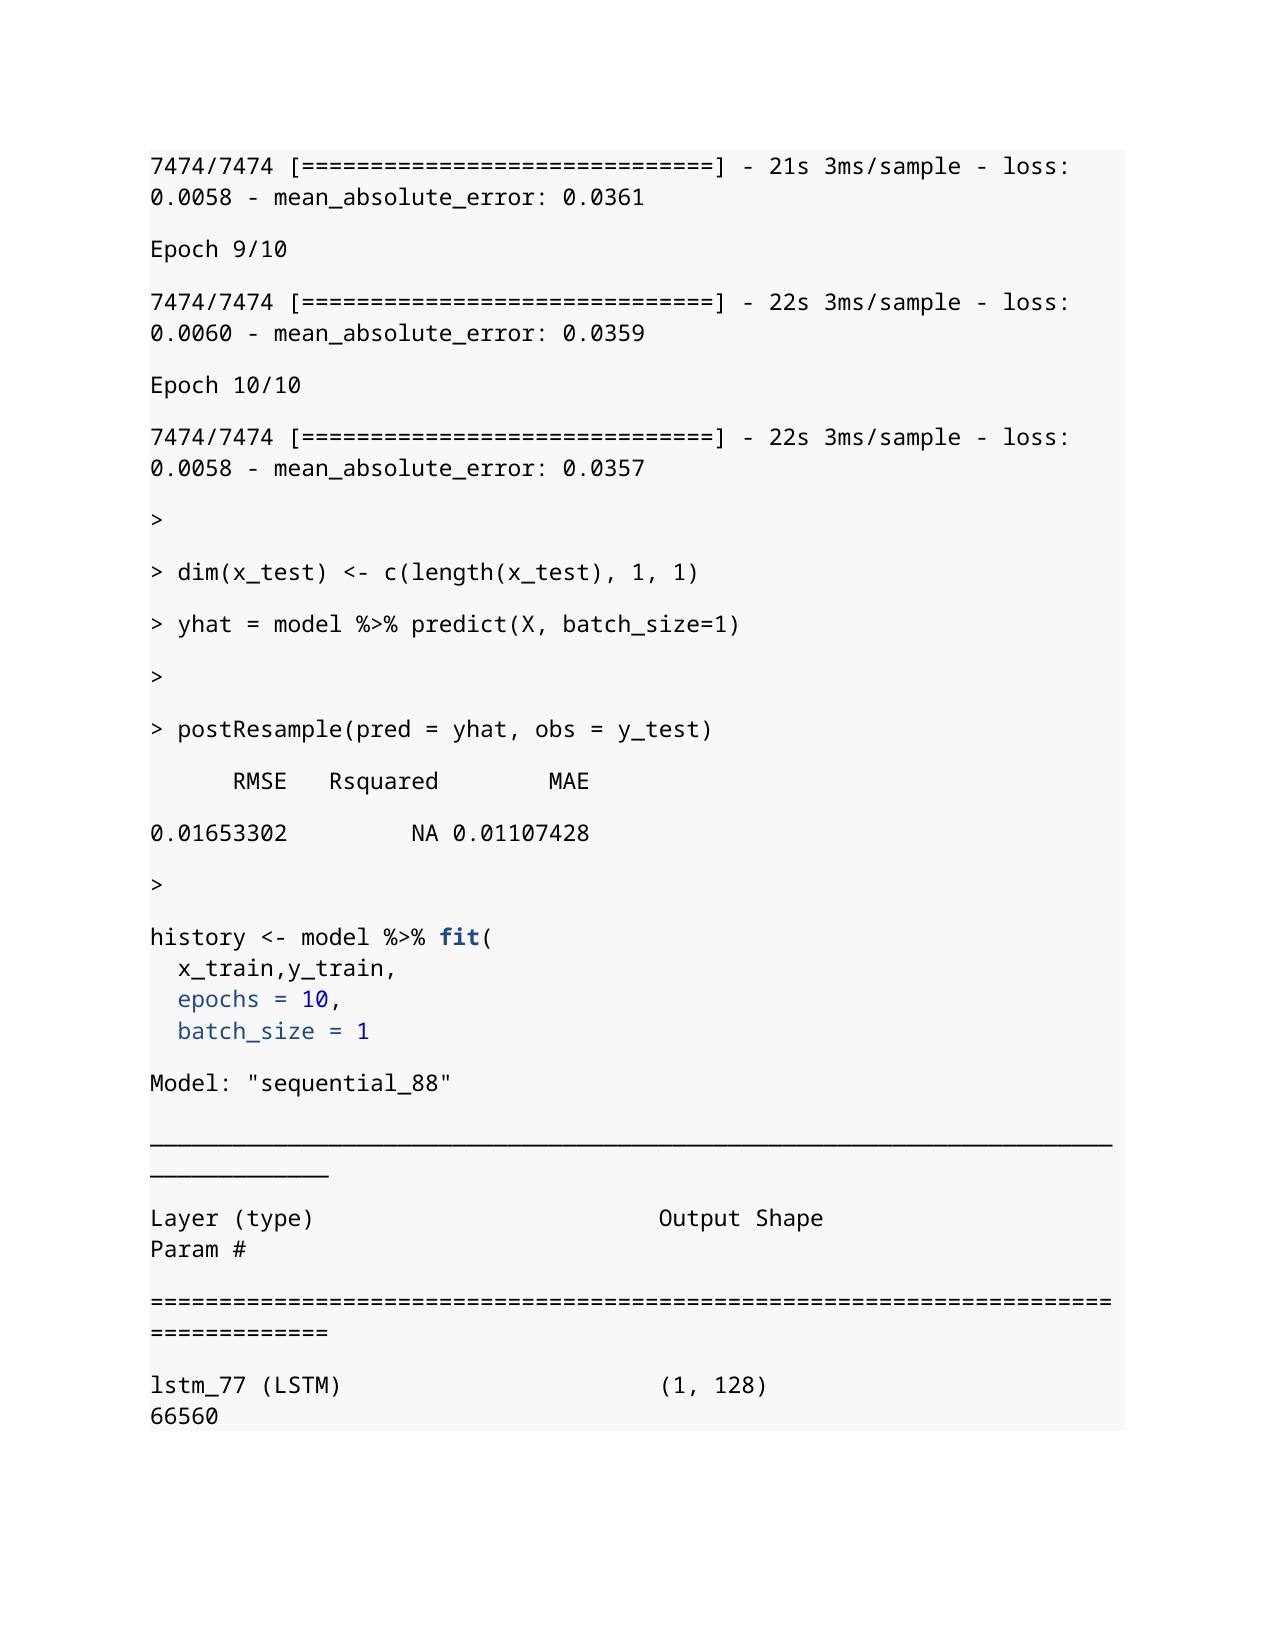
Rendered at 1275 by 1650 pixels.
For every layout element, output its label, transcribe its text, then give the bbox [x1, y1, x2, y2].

text RMSE Rsquared MAE [150, 764, 1125, 796]
text Layer (type) Output Shape Param # [150, 1202, 1125, 1264]
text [150, 1119, 1125, 1181]
text history <- model %>% fit( x_train,y_train, epochs = 10, batch_size = 1 [150, 921, 1125, 1046]
text Epoch 10/10 [150, 369, 1125, 400]
text =================================================================================== [150, 1285, 1125, 1348]
text 7474/7474 [==============================] - 22s 3ms/sample - loss: 0.0058 - mean_absolute_error: 0.0357 [150, 421, 1125, 483]
text > dim(x_test) <- c(length(x_test), 1, 1) [150, 556, 1125, 587]
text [150, 285, 1125, 348]
text > [150, 504, 1125, 535]
text > [150, 660, 1125, 692]
text 7474/7474 [==============================] - 21s 3ms/sample - loss: 0.0058 - mean_absolute_error: 0.0361 [150, 150, 1125, 212]
text > [150, 869, 1125, 900]
text Model: "sequential_88" [150, 1067, 1125, 1098]
text lstm_77 (LSTM) (1, 128) 66560 [150, 1369, 1125, 1431]
text > yhat = model %>% predict(X, batch_size=1) [150, 608, 1125, 639]
text 0.01653302 NA 0.01107428 [150, 817, 1125, 848]
text > postResample(pred = yhat, obs = y_test) [150, 712, 1125, 744]
text Epoch 9/10 [150, 233, 1125, 264]
